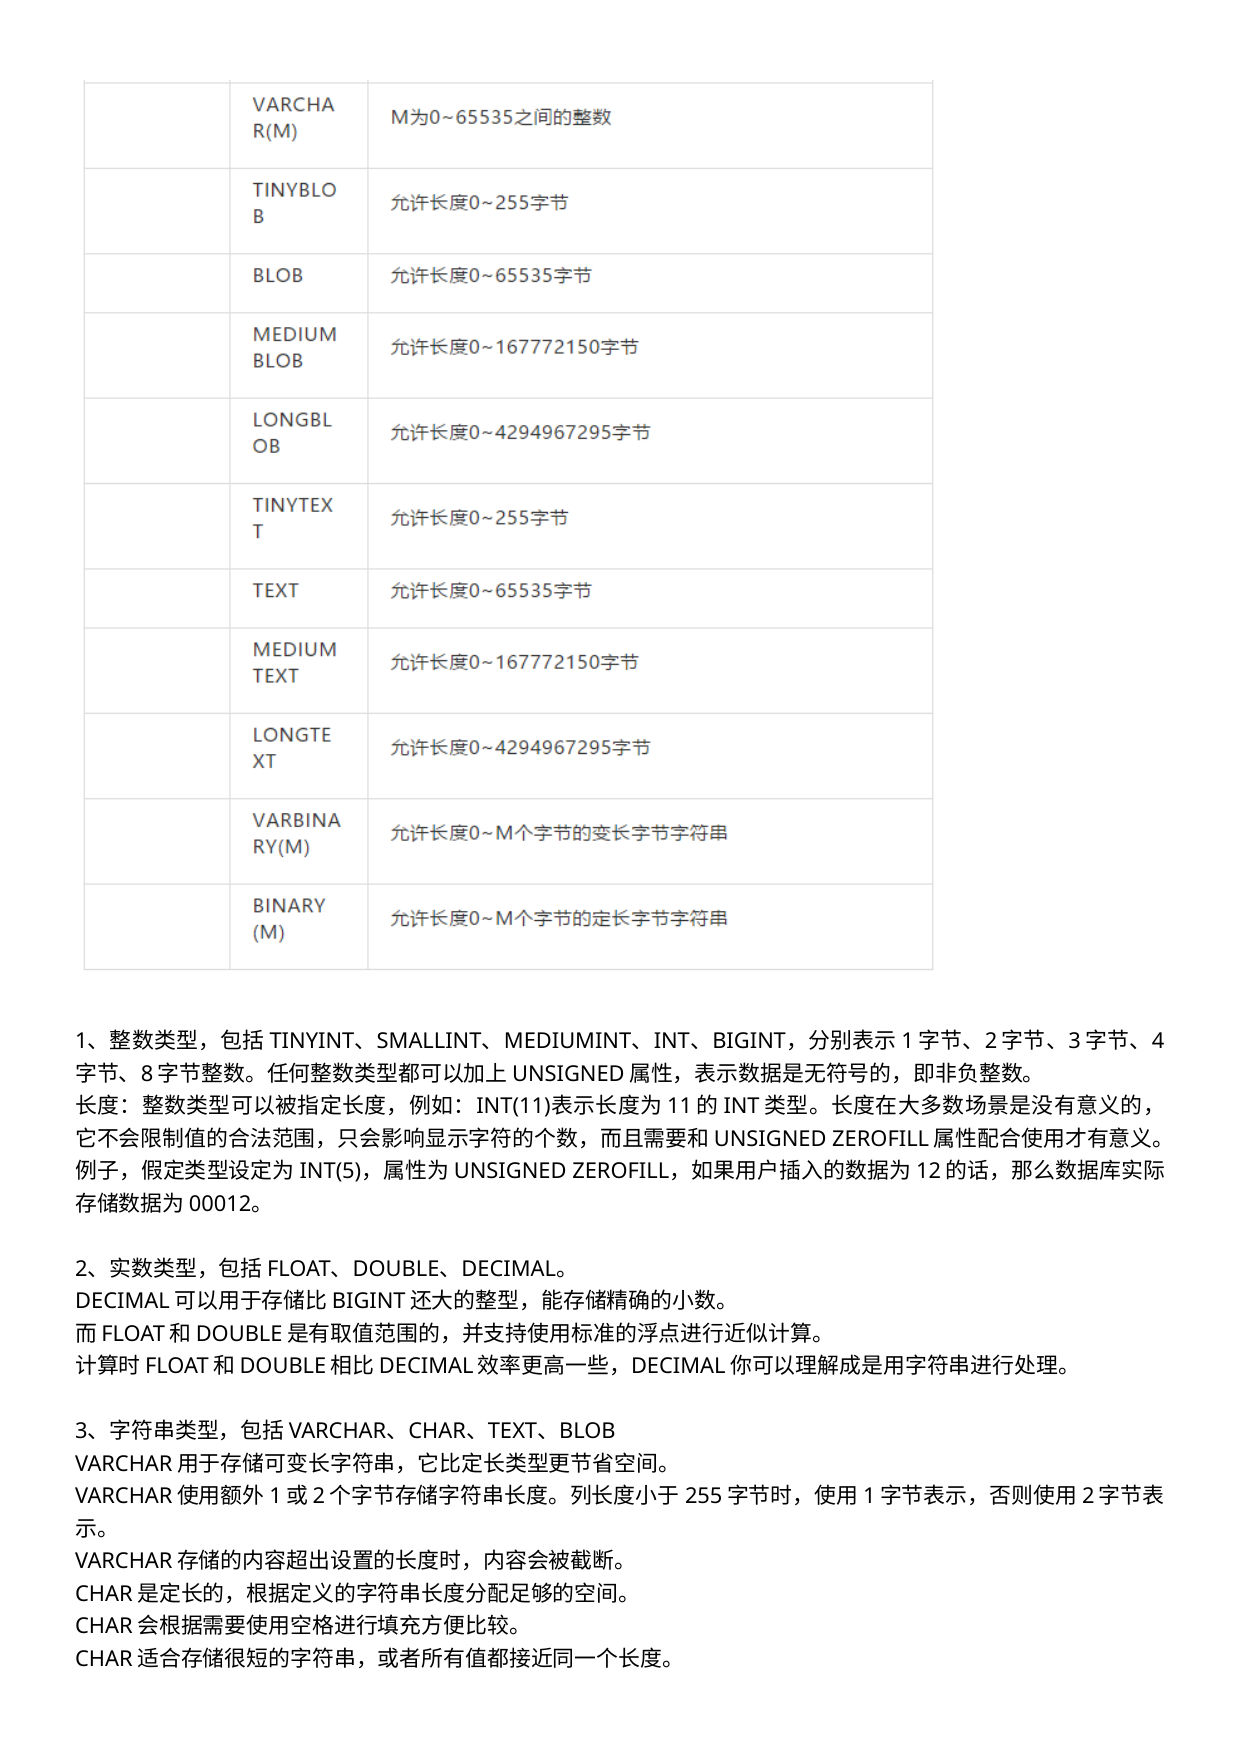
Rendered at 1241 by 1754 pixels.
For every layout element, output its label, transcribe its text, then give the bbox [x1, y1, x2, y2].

text 而FLOAT和DOUBLE是有取值范围的，并支持使用标准的浮点进行近似计算。 [75, 1316, 1165, 1348]
text CHAR会根据需要使用空格进行填充方便比较。 [75, 1608, 1165, 1641]
text 3、字符串类型，包括VARCHAR、CHAR、TEXT、BLOB [75, 1413, 1165, 1446]
text CHAR是定长的，根据定义的字符串长度分配足够的空间。 [75, 1576, 1165, 1608]
text VARCHAR使用额外1或2个字节存储字符串长度。列长度小于255字节时，使用1字节表示，否则使用2字节表示。 [75, 1478, 1165, 1543]
text VARCHAR存储的内容超出设置的长度时，内容会被截断。 [75, 1543, 1165, 1576]
picture [75, 80, 941, 974]
text 例子，假定类型设定为INT(5)，属性为UNSIGNED ZEROFILL，如果用户插入的数据为12的话，那么数据库实际存储数据为00012。 [75, 1153, 1165, 1218]
text 计算时FLOAT和DOUBLE相比DECIMAL效率更高一些，DECIMAL你可以理解成是用字符串进行处理。 [75, 1348, 1165, 1381]
text CHAR适合存储很短的字符串，或者所有值都接近同一个长度。 [75, 1641, 1165, 1673]
text VARCHAR用于存储可变长字符串，它比定长类型更节省空间。 [75, 1446, 1165, 1478]
text DECIMAL可以用于存储比BIGINT还大的整型，能存储精确的小数。 [75, 1283, 1165, 1316]
text 1、整数类型，包括TINYINT、SMALLINT、MEDIUMINT、INT、BIGINT，分别表示1字节、2字节、3字节、4字节、8字节整数。任何整数类型都可以加上UNSIGNED属性，表示数据是无符号的，即非负整数。 [75, 1023, 1165, 1088]
text 2、实数类型，包括FLOAT、DOUBLE、DECIMAL。 [75, 1251, 1165, 1283]
text 长度：整数类型可以被指定长度，例如：INT(11)表示长度为11的INT类型。长度在大多数场景是没有意义的，它不会限制值的合法范围，只会影响显示字符的个数，而且需要和UNSIGNED ZEROFILL属性配合使用才有意义。 [75, 1088, 1165, 1153]
